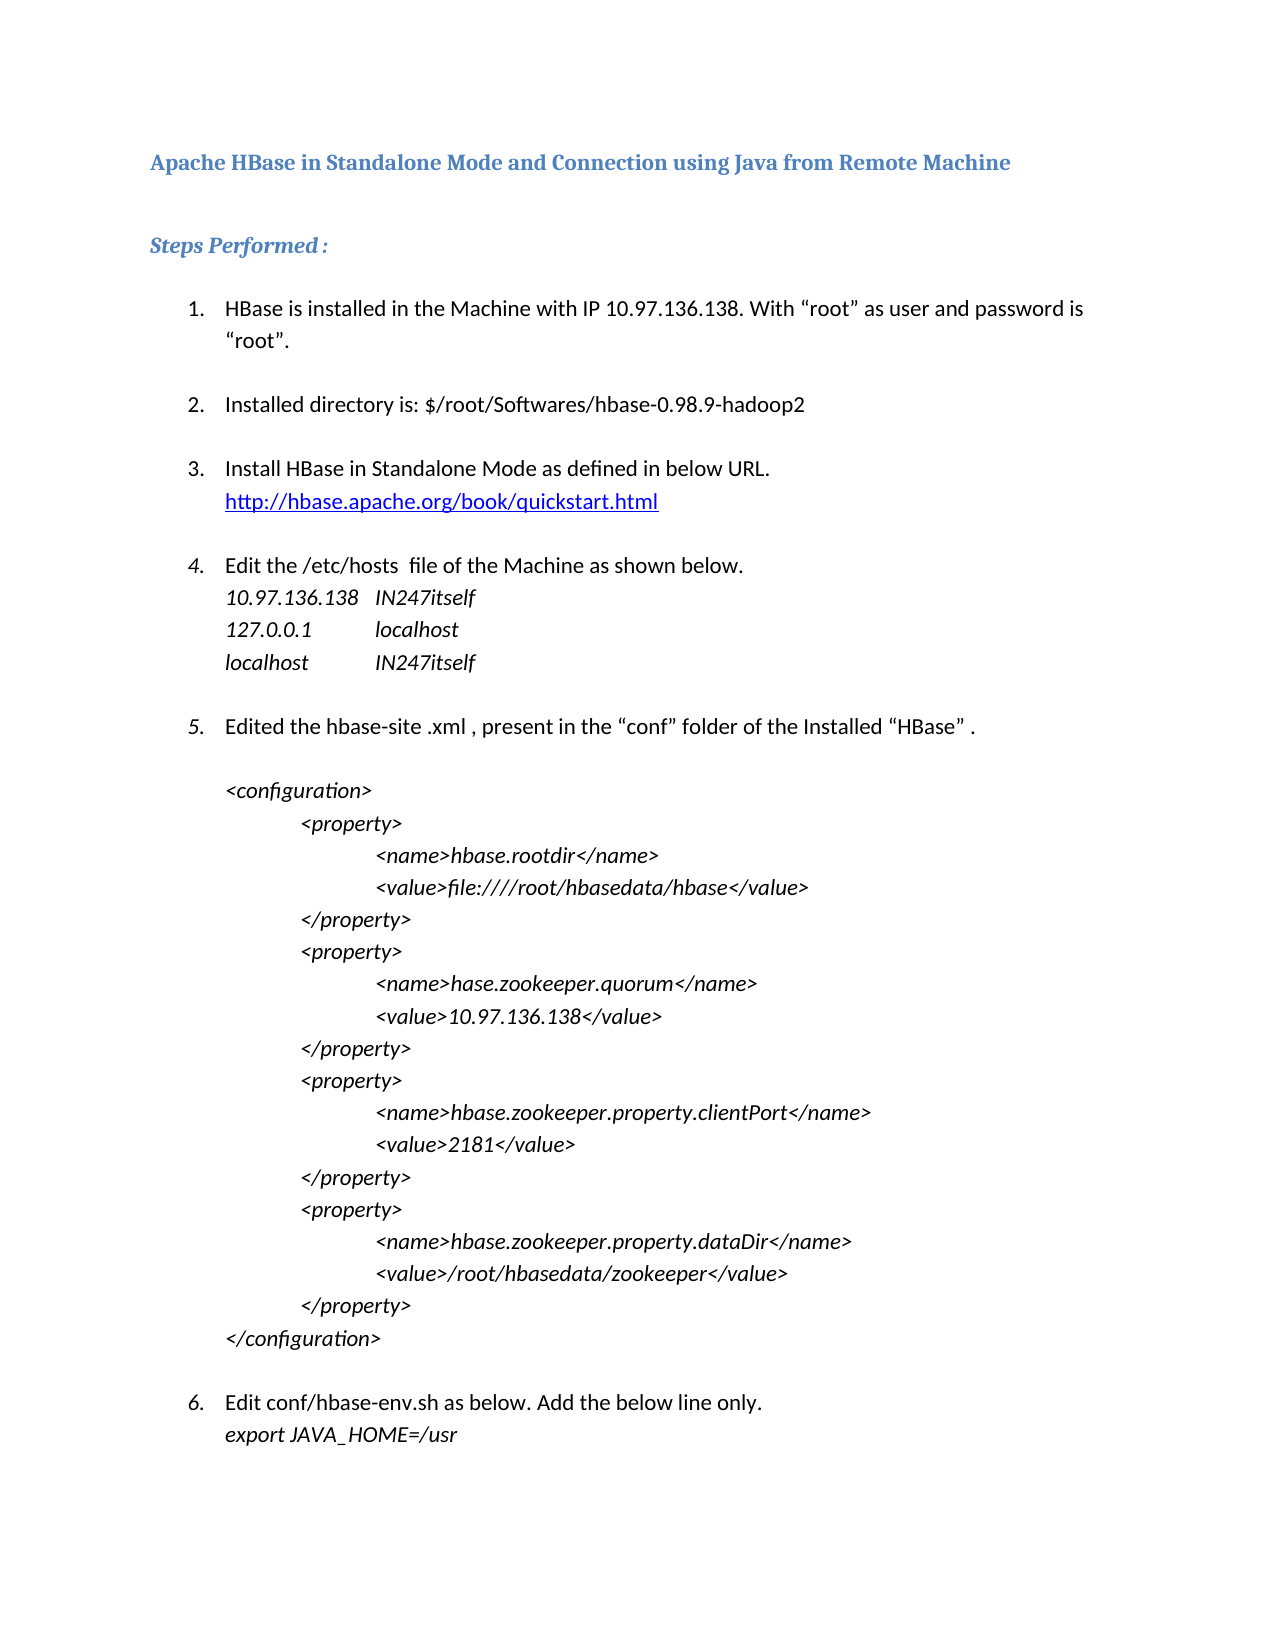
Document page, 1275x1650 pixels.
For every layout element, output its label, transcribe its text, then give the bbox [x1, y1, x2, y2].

list Edit the /etc/hosts file of the Machine as shown below. 10.97.136.138 IN247itself [187, 551, 1125, 611]
list <property> [225, 809, 1125, 837]
list <name>hase.zookeeper.quorum</name> [300, 969, 1125, 998]
list </property> [225, 1163, 1125, 1191]
list <name>hbase.rootdir</name> [300, 841, 1125, 869]
list <name>hbase.zookeeper.property.clientPort</name> [300, 1098, 1125, 1126]
subtitle Steps Performed : [150, 233, 1125, 290]
list HBase is installed in the Machine with IP 10.97.136.138. With “root” as user and password is “root”. [187, 294, 1125, 386]
list Install HBase in Standalone Mode as defined in below URL. http://hbase.apache.org/book/quickstart.html [187, 454, 1125, 547]
subtitle Apache HBase in Standalone Mode and Connection using Java from Remote Machine [150, 150, 1125, 176]
list Edited the hbase-site .xml , present in the “conf” folder of the Installed “HBase” . <configuration> [187, 712, 1125, 804]
list Edit conf/hbase-env.sh as below. Add the below line only. export JAVA_HOME=/usr [187, 1388, 1125, 1480]
list </property> [225, 1034, 1125, 1062]
list </configuration> [225, 1324, 1125, 1352]
list <name>hbase.zookeeper.property.dataDir</name> [300, 1227, 1125, 1255]
list 127.0.0.1 localhost [225, 616, 1125, 643]
list <value>file:////root/hbasedata/hbase</value> [300, 873, 1125, 901]
list <property> [225, 1195, 1125, 1223]
list <value>10.97.136.138</value> [300, 1002, 1125, 1030]
list <value>/root/hbasedata/zookeeper</value> [300, 1259, 1125, 1287]
list <property> [225, 937, 1125, 965]
list </property> [225, 1291, 1125, 1319]
list <property> [225, 1066, 1125, 1094]
list </property> [225, 905, 1125, 933]
list Installed directory is: $/root/Softwares/hbase-0.98.9-hadoop2 [187, 390, 1125, 450]
list <value>2181</value> [300, 1131, 1125, 1158]
list localhost IN247itself [225, 648, 1125, 708]
